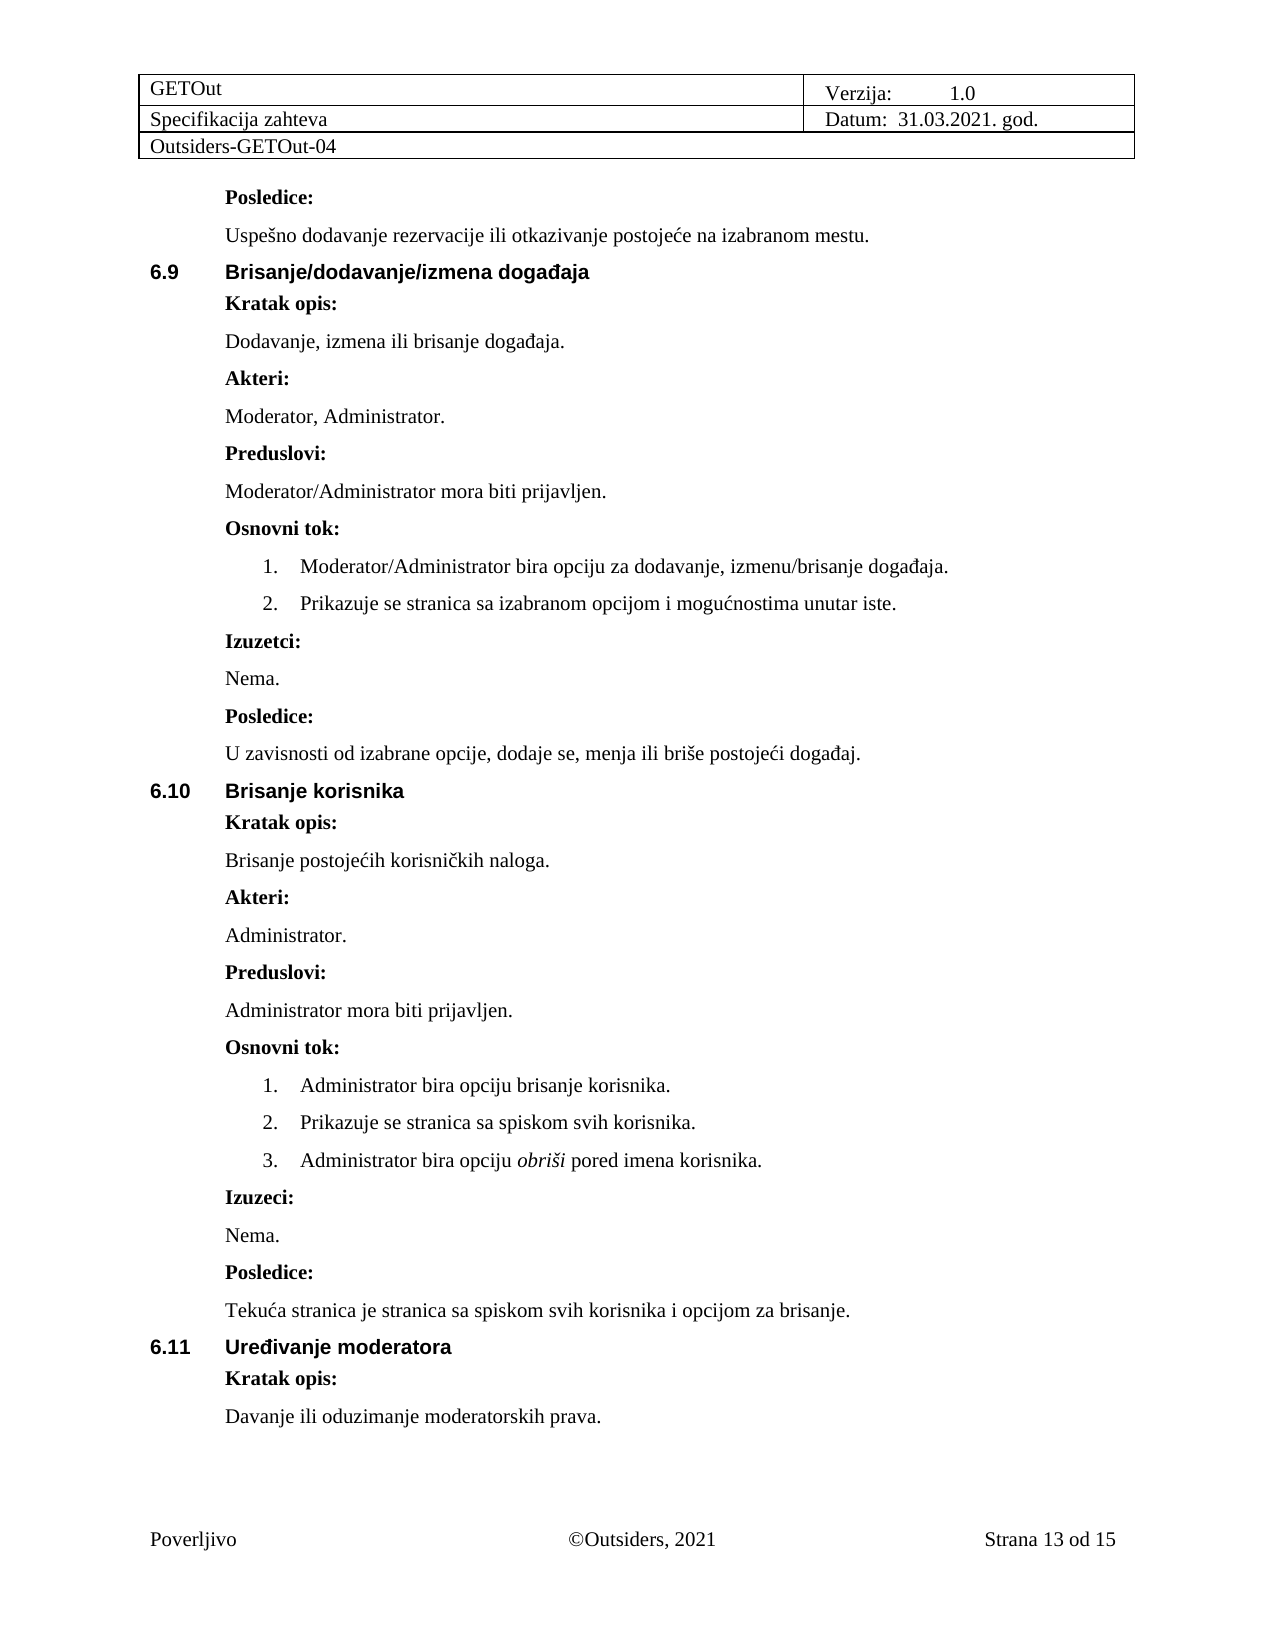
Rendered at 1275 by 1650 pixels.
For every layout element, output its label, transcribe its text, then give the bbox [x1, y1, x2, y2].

text Akteri: [225, 884, 1125, 909]
text Posledice: [225, 703, 1125, 728]
list Moderator/Administrator bira opciju za dodavanje, izmenu/brisanje događaja. [262, 553, 1125, 578]
text U zavisnosti od izabrane opcije, dodaje se, menja ili briše postojeći događaj. [225, 740, 1125, 765]
text Moderator/Administrator mora biti prijavljen. [225, 478, 1125, 503]
subtitle Uređivanje moderatora [150, 1334, 1125, 1359]
text Izuzetci: [225, 628, 1125, 653]
subtitle Brisanje korisnika [150, 778, 1125, 803]
text Moderator, Administrator. [225, 403, 1125, 428]
text Akteri: [225, 365, 1125, 390]
text Brisanje postojećih korisničkih naloga. [225, 847, 1125, 872]
list Prikazuje se stranica sa izabranom opcijom i mogućnostima unutar iste. [262, 590, 1125, 615]
text Kratak opis: [225, 1365, 1125, 1390]
text Uspešno dodavanje rezervacije ili otkazivanje postojeće na izabranom mestu. [225, 222, 1125, 247]
text Kratak opis: [225, 809, 1125, 834]
text Preduslovi: [225, 959, 1125, 984]
text Kratak opis: [225, 290, 1125, 315]
text Dodavanje, izmena ili brisanje događaja. [225, 328, 1125, 353]
text Nema. [225, 665, 1125, 690]
text Davanje ili oduzimanje moderatorskih prava. [225, 1403, 1125, 1428]
text Tekuća stranica je stranica sa spiskom svih korisnika i opcijom za brisanje. [225, 1297, 1125, 1322]
text Posledice: [225, 1259, 1125, 1284]
text Nema. [225, 1222, 1125, 1247]
text Osnovni tok: [225, 1034, 1125, 1059]
list Administrator bira opciju obriši pored imena korisnika. [262, 1147, 1125, 1172]
text Posledice: [225, 184, 1125, 209]
text Osnovni tok: [225, 515, 1125, 540]
subtitle Brisanje/dodavanje/izmena događaja [150, 259, 1125, 284]
list Prikazuje se stranica sa spiskom svih korisnika. [262, 1109, 1125, 1134]
list Administrator bira opciju brisanje korisnika. [262, 1072, 1125, 1097]
text Izuzeci: [225, 1184, 1125, 1209]
text Administrator. [225, 922, 1125, 947]
text Preduslovi: [225, 440, 1125, 465]
text Administrator mora biti prijavljen. [225, 997, 1125, 1022]
